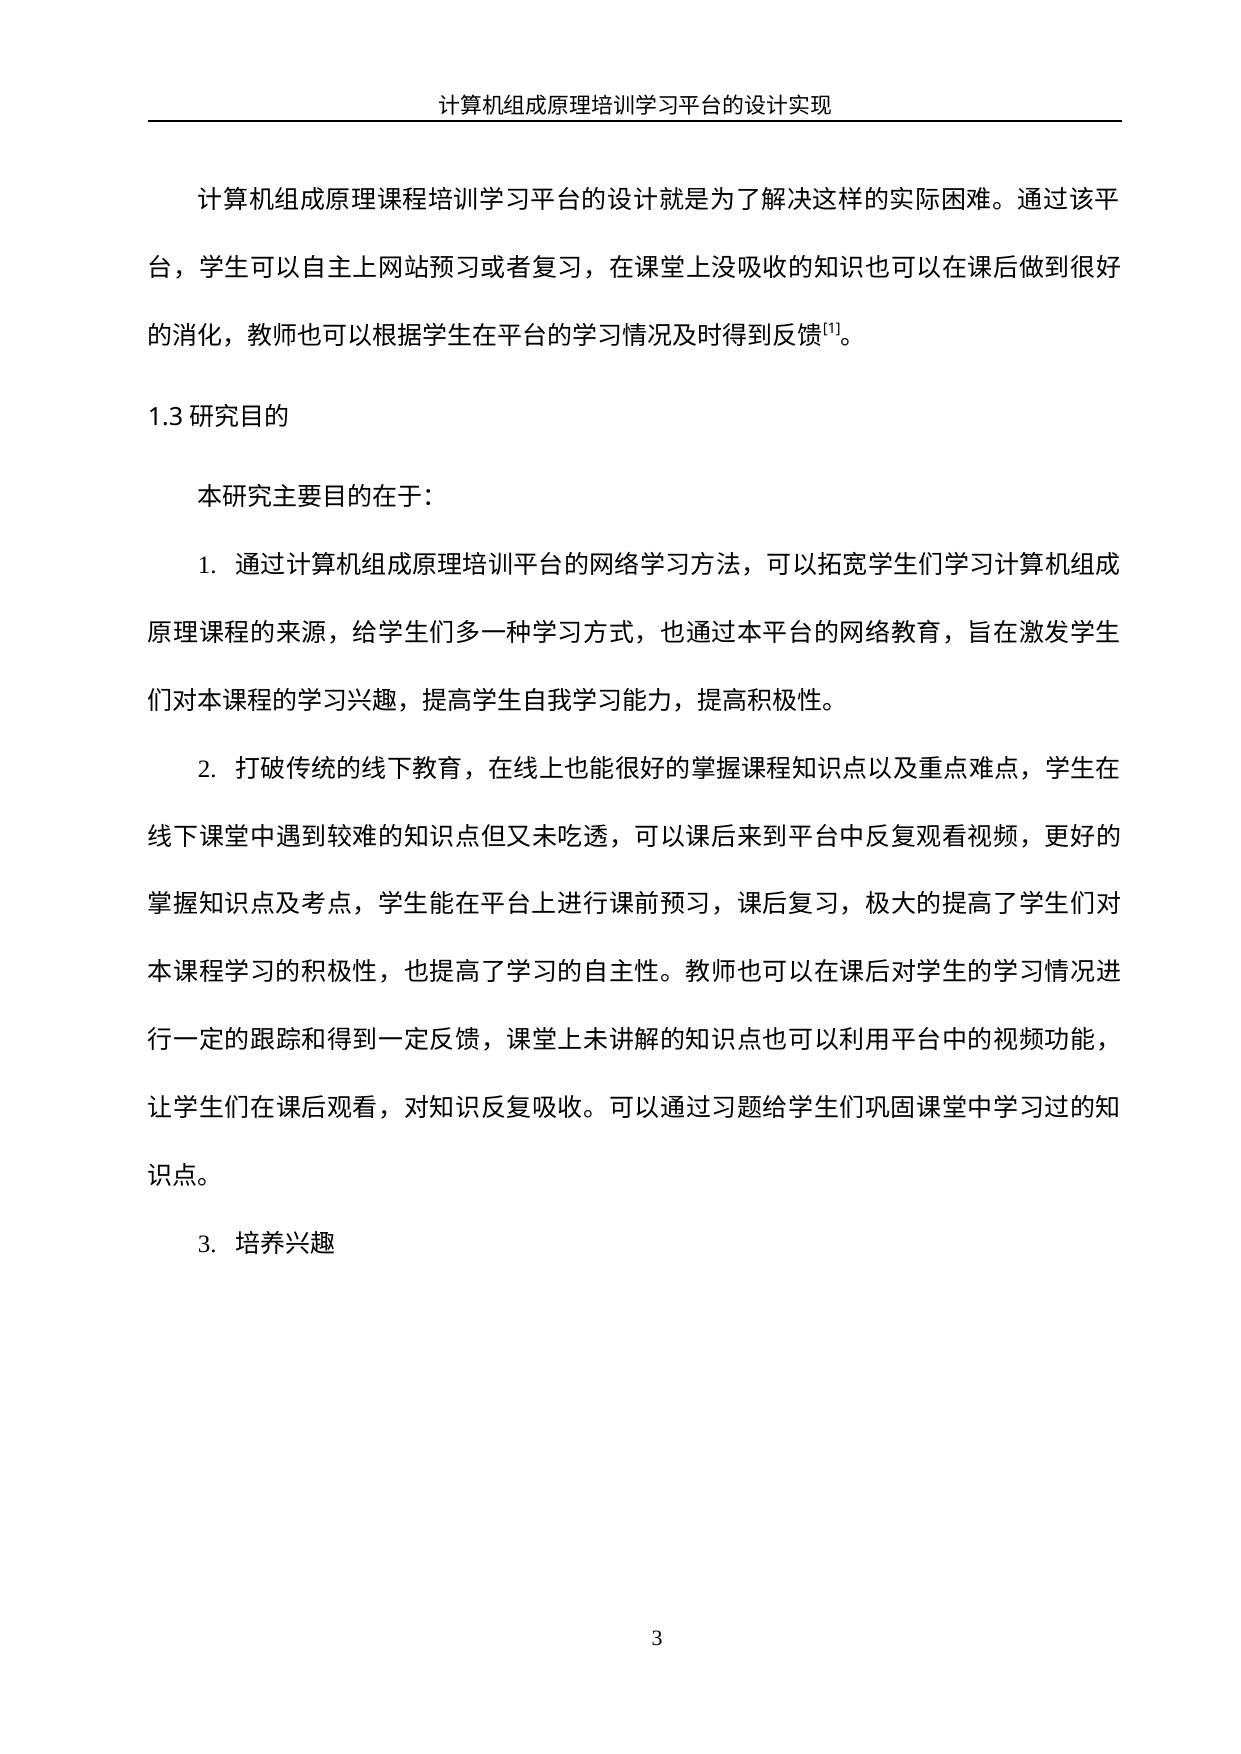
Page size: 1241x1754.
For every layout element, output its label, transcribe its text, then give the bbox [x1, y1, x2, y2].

text 计算机组成原理课程培训学习平台的设计就是为了解决这样的实际困难。通过该平台，学生可以自主上网站预习或者复习，在课堂上没吸收的知识也可以在课后做到很好的消化，教师也可以根据学生在平台的学习情况及时得到反馈[1]。 [148, 164, 1122, 368]
text 本研究主要目的在于： [148, 461, 1122, 528]
subtitle 1.3 研究目的 [148, 380, 1122, 448]
list 培养兴趣 [148, 1208, 1122, 1276]
list 通过计算机组成原理培训平台的网络学习方法，可以拓宽学生们学习计算机组成原理课程的来源，给学生们多一种学习方式，也通过本平台的网络教育，旨在激发学生们对本课程的学习兴趣，提高学生自我学习能力，提高积极性。 [148, 528, 1122, 732]
list 打破传统的线下教育，在线上也能很好的掌握课程知识点以及重点难点，学生在线下课堂中遇到较难的知识点但又未吃透，可以课后来到平台中反复观看视频，更好的掌握知识点及考点，学生能在平台上进行课前预习，课后复习，极大的提高了学生们对本课程学习的积极性，也提高了学习的自主性。教师也可以在课后对学生的学习情况进行一定的跟踪和得到一定反馈，课堂上未讲解的知识点也可以利用平台中的视频功能，让学生们在课后观看，对知识反复吸收。可以通过习题给学生们巩固课堂中学习过的知识点。 [148, 732, 1122, 1208]
